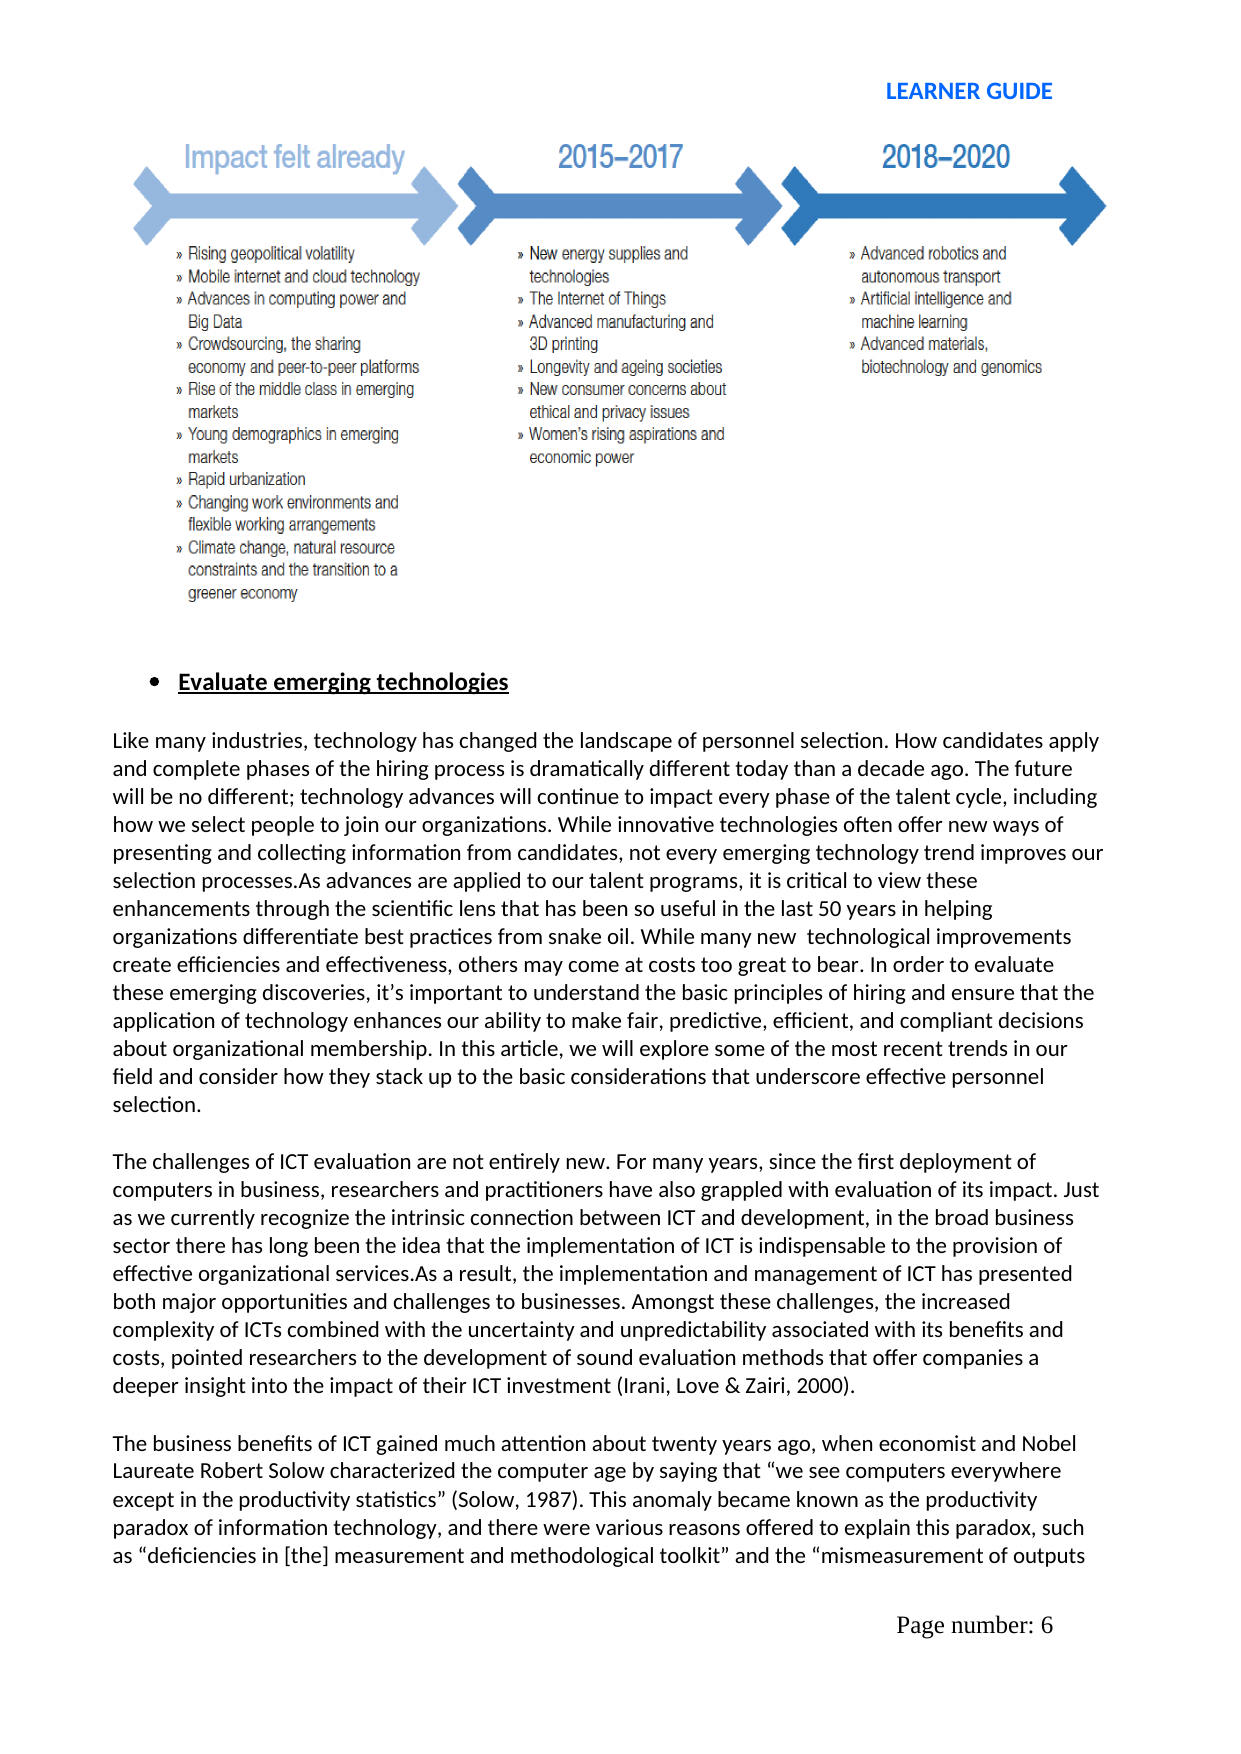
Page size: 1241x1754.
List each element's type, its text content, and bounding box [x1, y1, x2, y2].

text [112, 1429, 1106, 1569]
text The challenges of ICT evaluation are not entirely new. For many years, since the first deployment of computers in business, researchers and practitioners have also grappled with evaluation of its impact. Just as we currently recognize the intrinsic connection between ICT and development, in the broad business sector there has long been the idea that the implementation of ICT is indispensable to the provision of effective organizational services.As a result, the implementation and management of ICT has presented both major opportunities and challenges to businesses. Amongst these challenges, the increased complexity of ICTs combined with the uncertainty and unpredictability associated with its benefits and costs, pointed researchers to the development of sound evaluation methods that offer companies a deeper insight into the impact of their ICT investment (Irani, Love & Zairi, 2000). [112, 1147, 1106, 1399]
list Evaluate emerging technologies [150, 666, 1106, 697]
text Like many industries, technology has changed the landscape of personnel selection. How candidates apply and complete phases of the hiring process is dramatically different today than a decade ago. The future will be no different; technology advances will continue to impact every phase of the talent cycle, including how we select people to join our organizations. While innovative technologies often offer new ways of presenting and collecting information from candidates, not every emerging technology trend improves our selection processes.As advances are applied to our talent programs, it is critical to view these enhancements through the scientific lens that has been so useful in the last 50 years in helping organizations differentiate best practices from snake oil. While many new technological improvements create efficiencies and effectiveness, others may come at costs too great to bear. In order to evaluate these emerging discoveries, it’s important to understand the basic principles of hiring and ensure that the application of technology enhances our ability to make fair, predictive, efficient, and compliant decisions about organizational membership. In this article, we will explore some of the most recent trends in our field and consider how they stack up to the basic considerations that underscore effective personnel selection. [112, 726, 1106, 1118]
picture [112, 105, 1144, 637]
